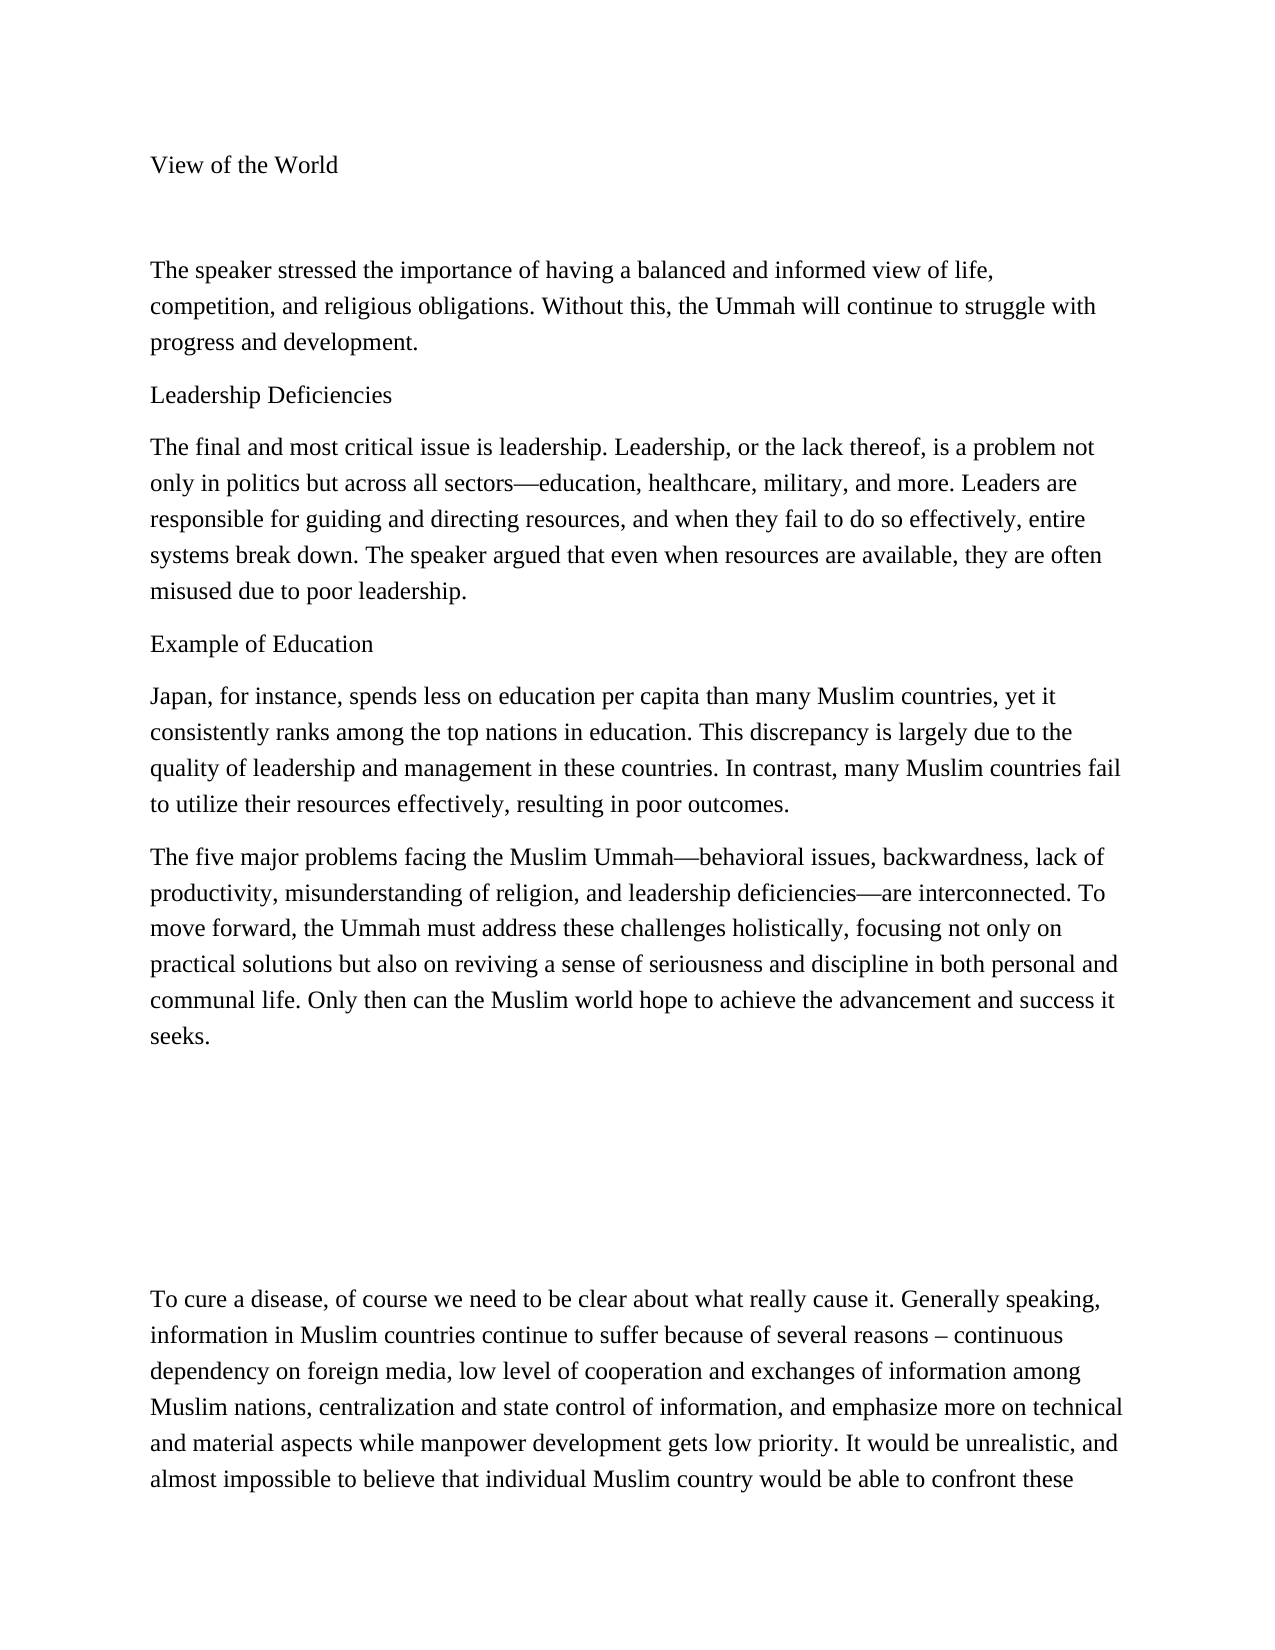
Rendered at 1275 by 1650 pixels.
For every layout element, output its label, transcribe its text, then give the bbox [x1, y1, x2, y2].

text The speaker stressed the importance of having a balanced and informed view of life, competition, and religious obligations. Without this, the Ummah will continue to struggle with progress and development. [150, 255, 1125, 356]
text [150, 1284, 1125, 1493]
text Leadership Deficiencies [150, 380, 1125, 408]
text Japan, for instance, spends less on education per capita than many Muslim countries, yet it consistently ranks among the top nations in education. This discrepancy is largely due to the quality of leadership and management in these countries. In contrast, many Muslim countries fail to utilize their resources effectively, resulting in poor outcomes. [150, 681, 1125, 818]
text View of the World [150, 150, 1125, 179]
text The five major problems facing the Muslim Ummah—behavioral issues, backwardness, lack of productivity, misunderstanding of religion, and leadership deficiencies—are interconnected. To move forward, the Ummah must address these challenges holistically, focusing not only on practical solutions but also on reviving a sense of seriousness and discipline in both personal and communal life. Only then can the Muslim world hope to achieve the advancement and success it seeks. [150, 842, 1125, 1050]
text The final and most critical issue is leadership. Leadership, or the lack thereof, is a problem not only in politics but across all sectors—education, healthcare, military, and more. Leaders are responsible for guiding and directing resources, and when they fail to do so effectively, entire systems break down. The speaker argued that even when resources are available, they are often misused due to poor leadership. [150, 432, 1125, 605]
text Example of Education [150, 629, 1125, 657]
